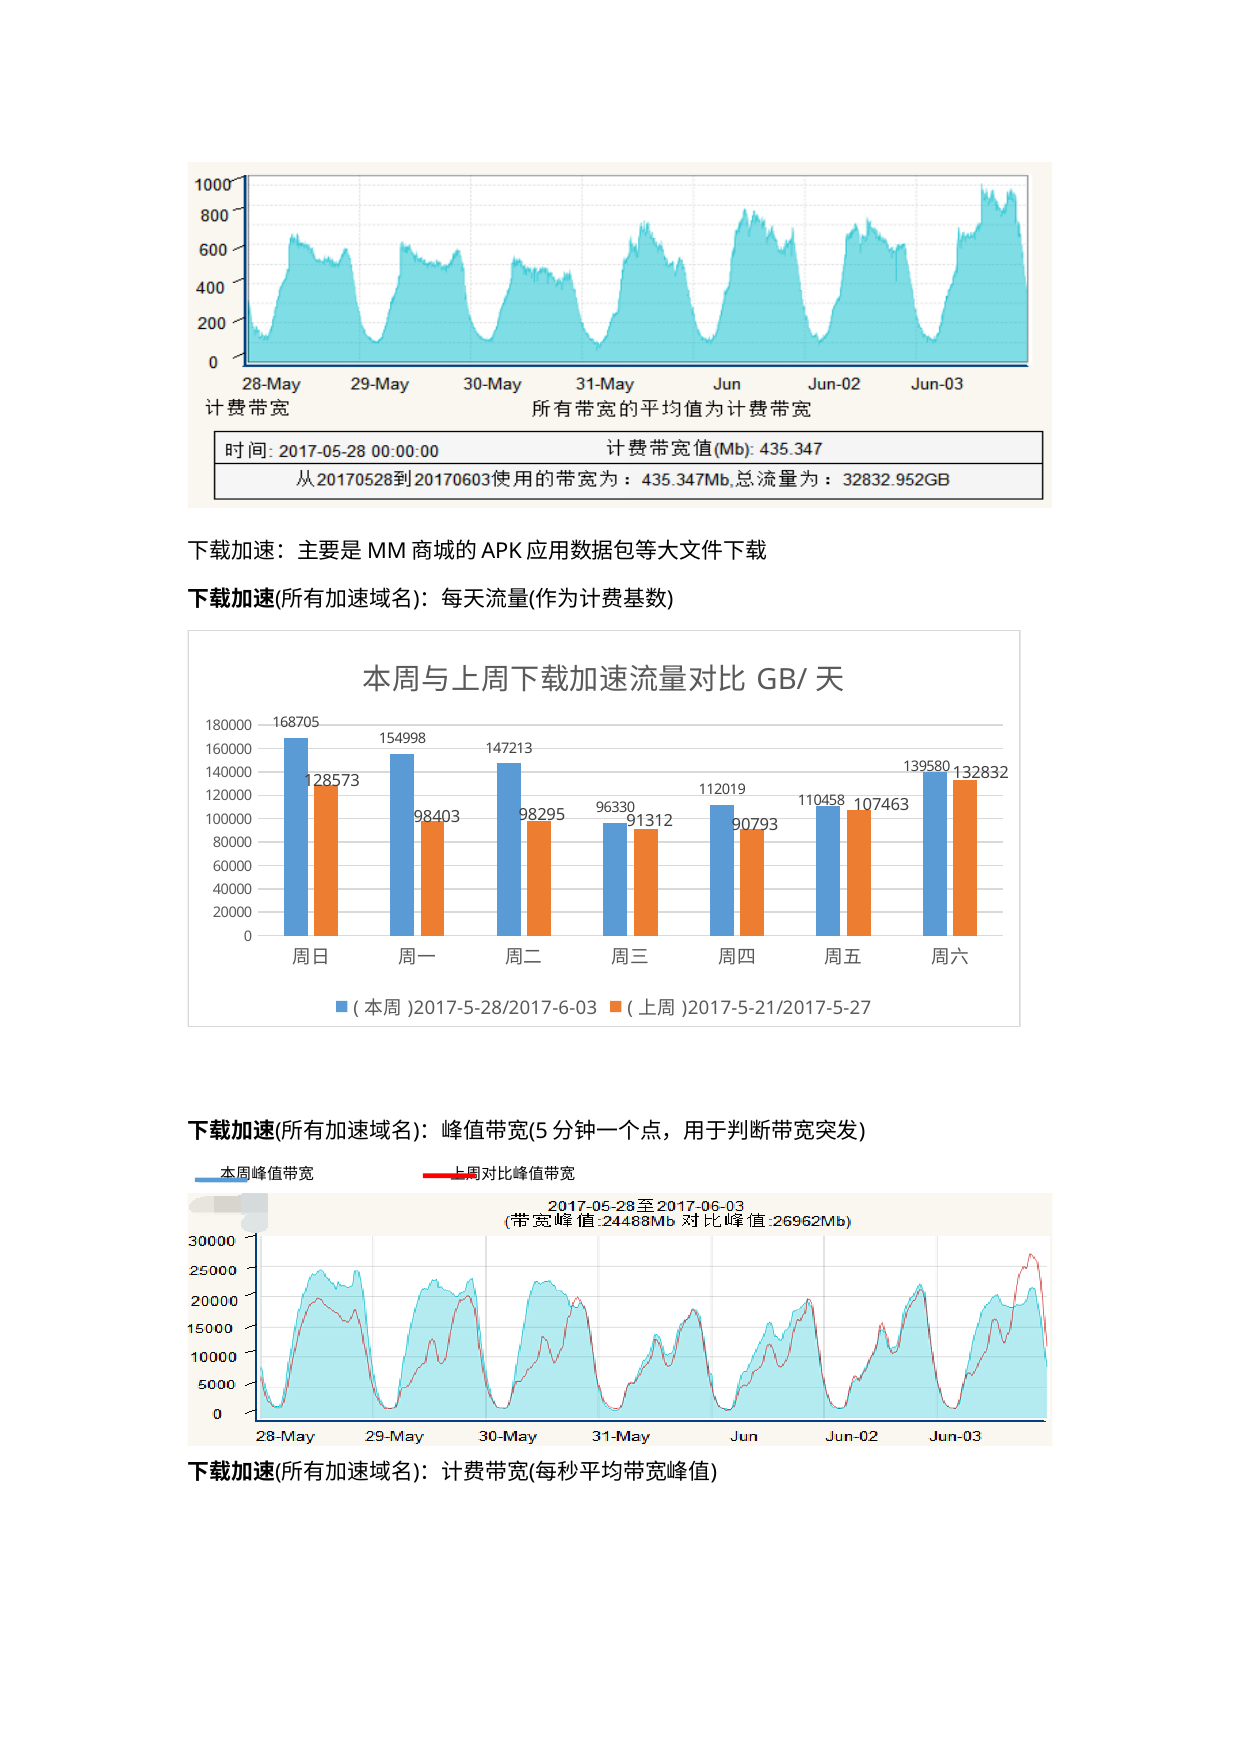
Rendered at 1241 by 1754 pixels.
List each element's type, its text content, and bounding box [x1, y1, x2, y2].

list 本周峰值带宽 上周对比峰值带宽 [187, 1161, 1053, 1193]
picture [187, 1193, 1053, 1446]
list 下载加速：主要是MM商城的APK应用数据包等大文件下载 [187, 533, 1053, 565]
list 下载加速(所有加速域名)：每天流量(作为计费基数) [187, 581, 1053, 614]
picture [187, 162, 1053, 508]
list 下载加速(所有加速域名)：峰值带宽(5分钟一个点，用于判断带宽突发) [187, 1113, 1053, 1145]
list 下载加速(所有加速域名)：计费带宽(每秒平均带宽峰值) [187, 1453, 1053, 1486]
